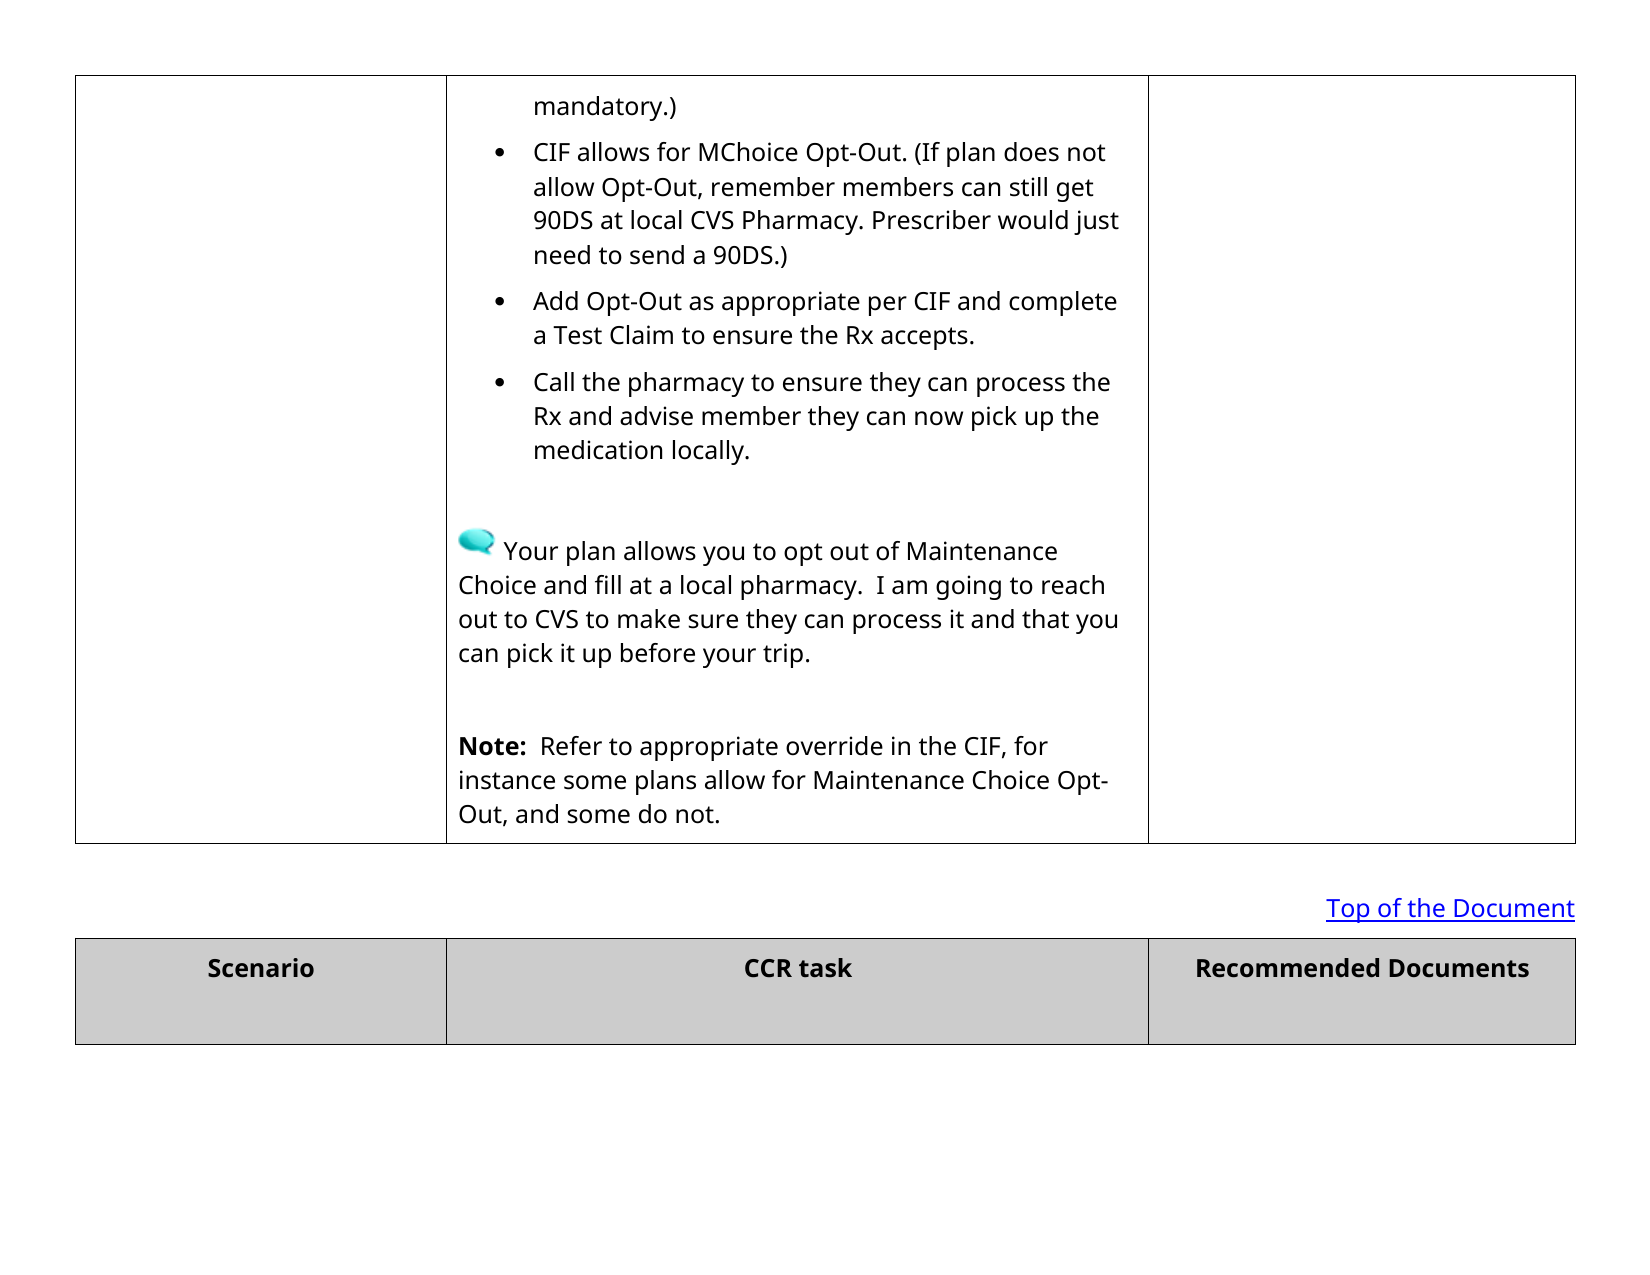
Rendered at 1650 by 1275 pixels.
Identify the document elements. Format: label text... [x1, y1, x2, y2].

table_header Scenario [76, 939, 446, 1044]
picture [457, 525, 497, 561]
table_header CCR task [447, 939, 1148, 1044]
text Top of the Document [75, 891, 1575, 925]
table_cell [76, 76, 446, 843]
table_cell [447, 76, 1148, 843]
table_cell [1149, 76, 1575, 843]
table_header Recommended Documents [1149, 939, 1575, 1044]
